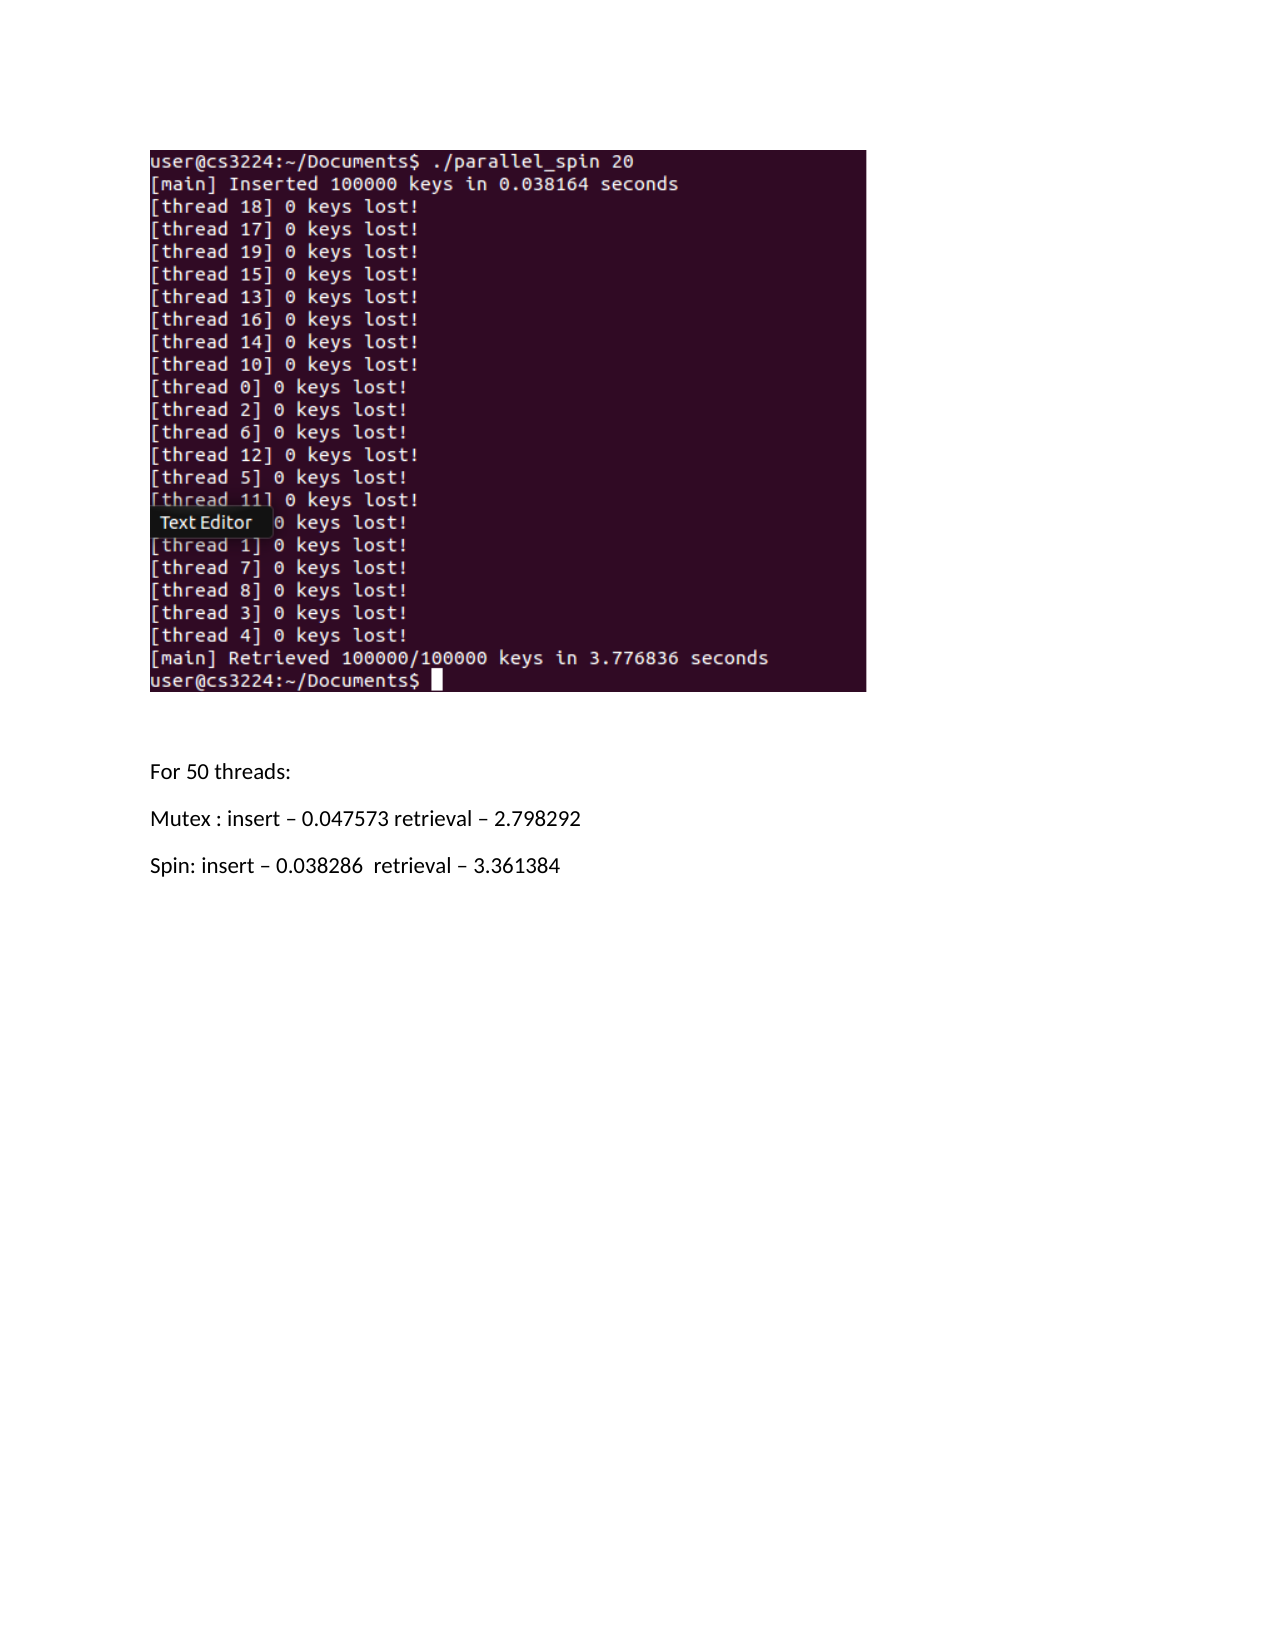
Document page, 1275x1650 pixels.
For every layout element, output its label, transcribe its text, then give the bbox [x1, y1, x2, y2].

text Mutex : insert – 0.047573 retrieval – 2.798292 [150, 804, 1125, 832]
text For 50 threads: [150, 757, 1125, 785]
text Spin: insert – 0.038286 retrieval – 3.361384 [150, 851, 1125, 879]
picture [150, 150, 867, 692]
